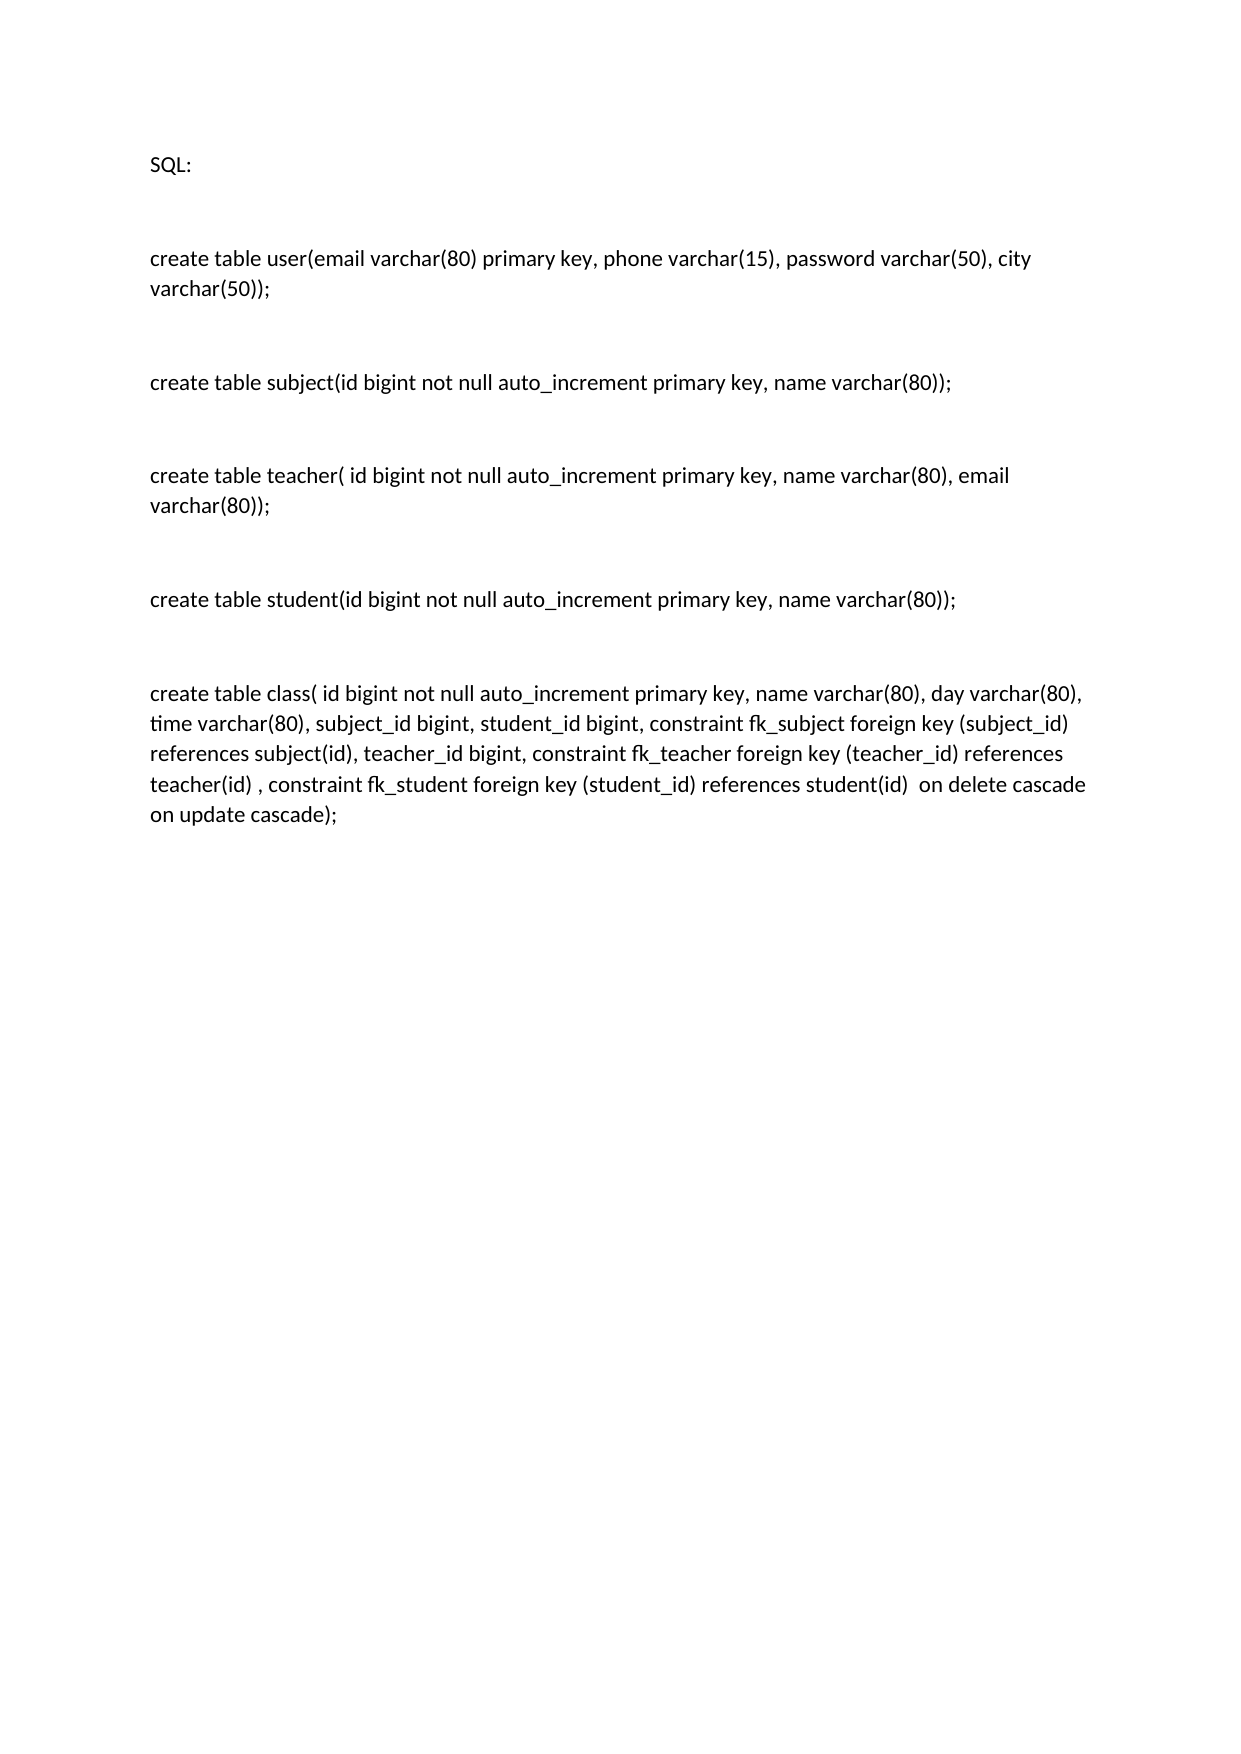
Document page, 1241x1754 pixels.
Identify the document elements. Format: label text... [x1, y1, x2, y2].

text create table class( id bigint not null auto_increment primary key, name varchar(80), day varchar(80), time varchar(80), subject_id bigint, student_id bigint, constraint fk_subject foreign key (subject_id) references subject(id), teacher_id bigint, constraint fk_teacher foreign key (teacher_id) references teacher(id) , constraint fk_student foreign key (student_id) references student(id) on delete cascade on update cascade); [150, 679, 1090, 828]
text create table teacher( id bigint not null auto_increment primary key, name varchar(80), email varchar(80)); [150, 461, 1090, 520]
text SQL: [150, 150, 1090, 178]
text create table student(id bigint not null auto_increment primary key, name varchar(80)); [150, 585, 1090, 613]
text create table user(email varchar(80) primary key, phone varchar(15), password varchar(50), city varchar(50)); [150, 244, 1090, 302]
text create table subject(id bigint not null auto_increment primary key, name varchar(80)); [150, 368, 1090, 396]
